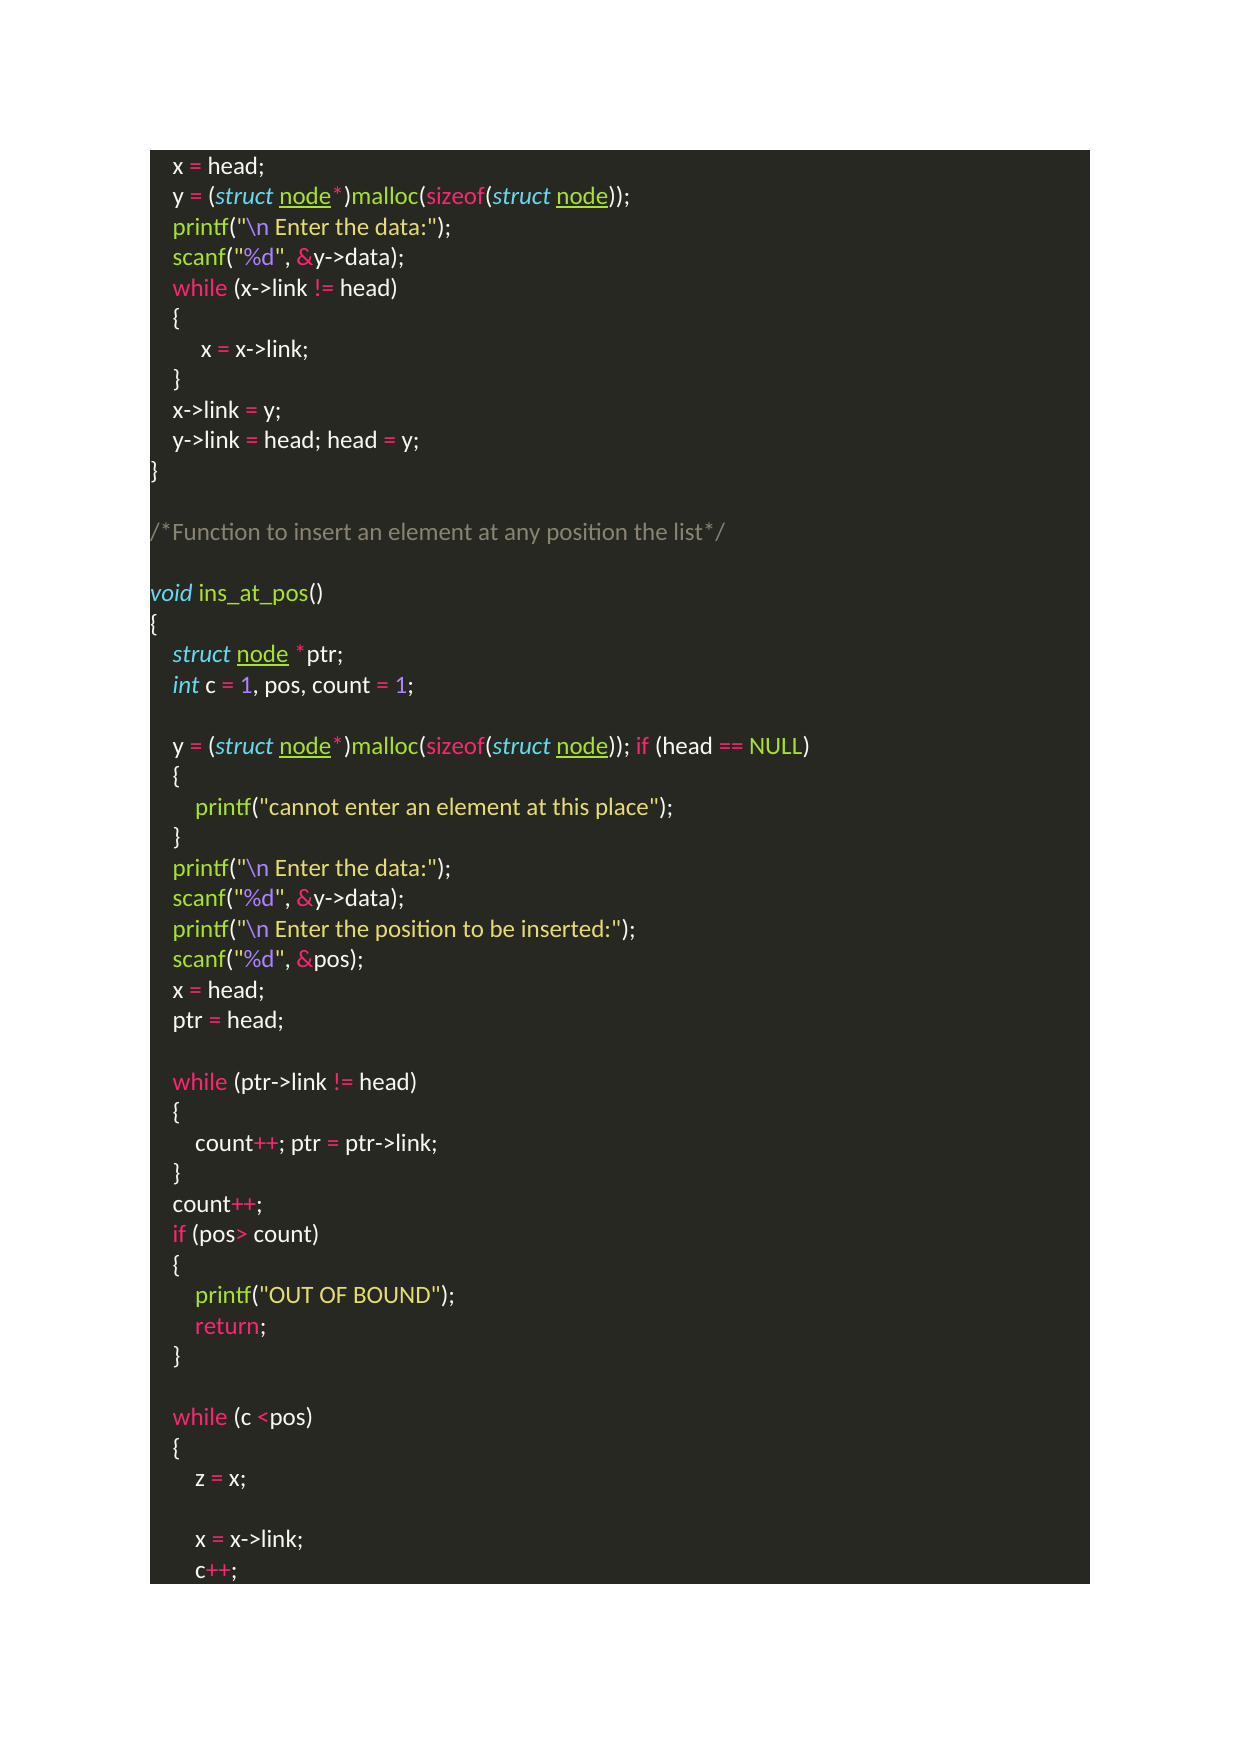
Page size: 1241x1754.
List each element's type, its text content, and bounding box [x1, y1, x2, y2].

text return; [150, 1310, 1090, 1340]
text x = head; [150, 974, 1090, 1004]
text } [150, 821, 1090, 852]
text { [150, 1096, 1090, 1127]
text void ins_at_pos() [150, 577, 1090, 608]
text printf("\n Enter the position to be inserted:"); [150, 913, 1090, 943]
text { [150, 760, 1090, 791]
text y = (struct node*)malloc(sizeof(struct node)); [150, 181, 1090, 211]
text while (ptr->link != head) [150, 1066, 1090, 1096]
text printf("OUT OF BOUND"); [150, 1279, 1090, 1310]
text printf("\n Enter the data:"); [150, 211, 1090, 242]
text scanf("%d", &pos); [150, 943, 1090, 974]
text count++; ptr = ptr->link; [150, 1127, 1090, 1157]
text c++; [150, 1554, 1090, 1584]
text ptr = head; [150, 1004, 1090, 1035]
text } [150, 1340, 1090, 1371]
text x = x->link; [150, 1523, 1090, 1554]
text if (pos> count) [150, 1218, 1090, 1249]
text x = x->link; [150, 333, 1090, 364]
text y->link = head; head = y; [150, 425, 1090, 455]
text } [150, 455, 1090, 486]
text printf("\n Enter the data:"); [150, 852, 1090, 882]
text while (x->link != head) [150, 272, 1090, 303]
text } [150, 1157, 1090, 1188]
text int c = 1, pos, count = 1; [150, 669, 1090, 699]
text scanf("%d", &y->data); [150, 242, 1090, 272]
text { [150, 608, 1090, 638]
text z = x; [150, 1462, 1090, 1493]
text printf("cannot enter an element at this place"); [150, 791, 1090, 821]
text x = head; [150, 150, 1090, 181]
text { [150, 1249, 1090, 1279]
text x->link = y; [150, 394, 1090, 425]
text scanf("%d", &y->data); [150, 882, 1090, 913]
text { [150, 1432, 1090, 1462]
text y = (struct node*)malloc(sizeof(struct node)); if (head == NULL) [150, 730, 1090, 760]
text struct node *ptr; [150, 638, 1090, 669]
text count++; [150, 1188, 1090, 1218]
text /*Function to insert an element at any position the list*/ [150, 516, 1090, 547]
text { [150, 303, 1090, 333]
text while (c <pos) [150, 1401, 1090, 1432]
text } [150, 364, 1090, 394]
